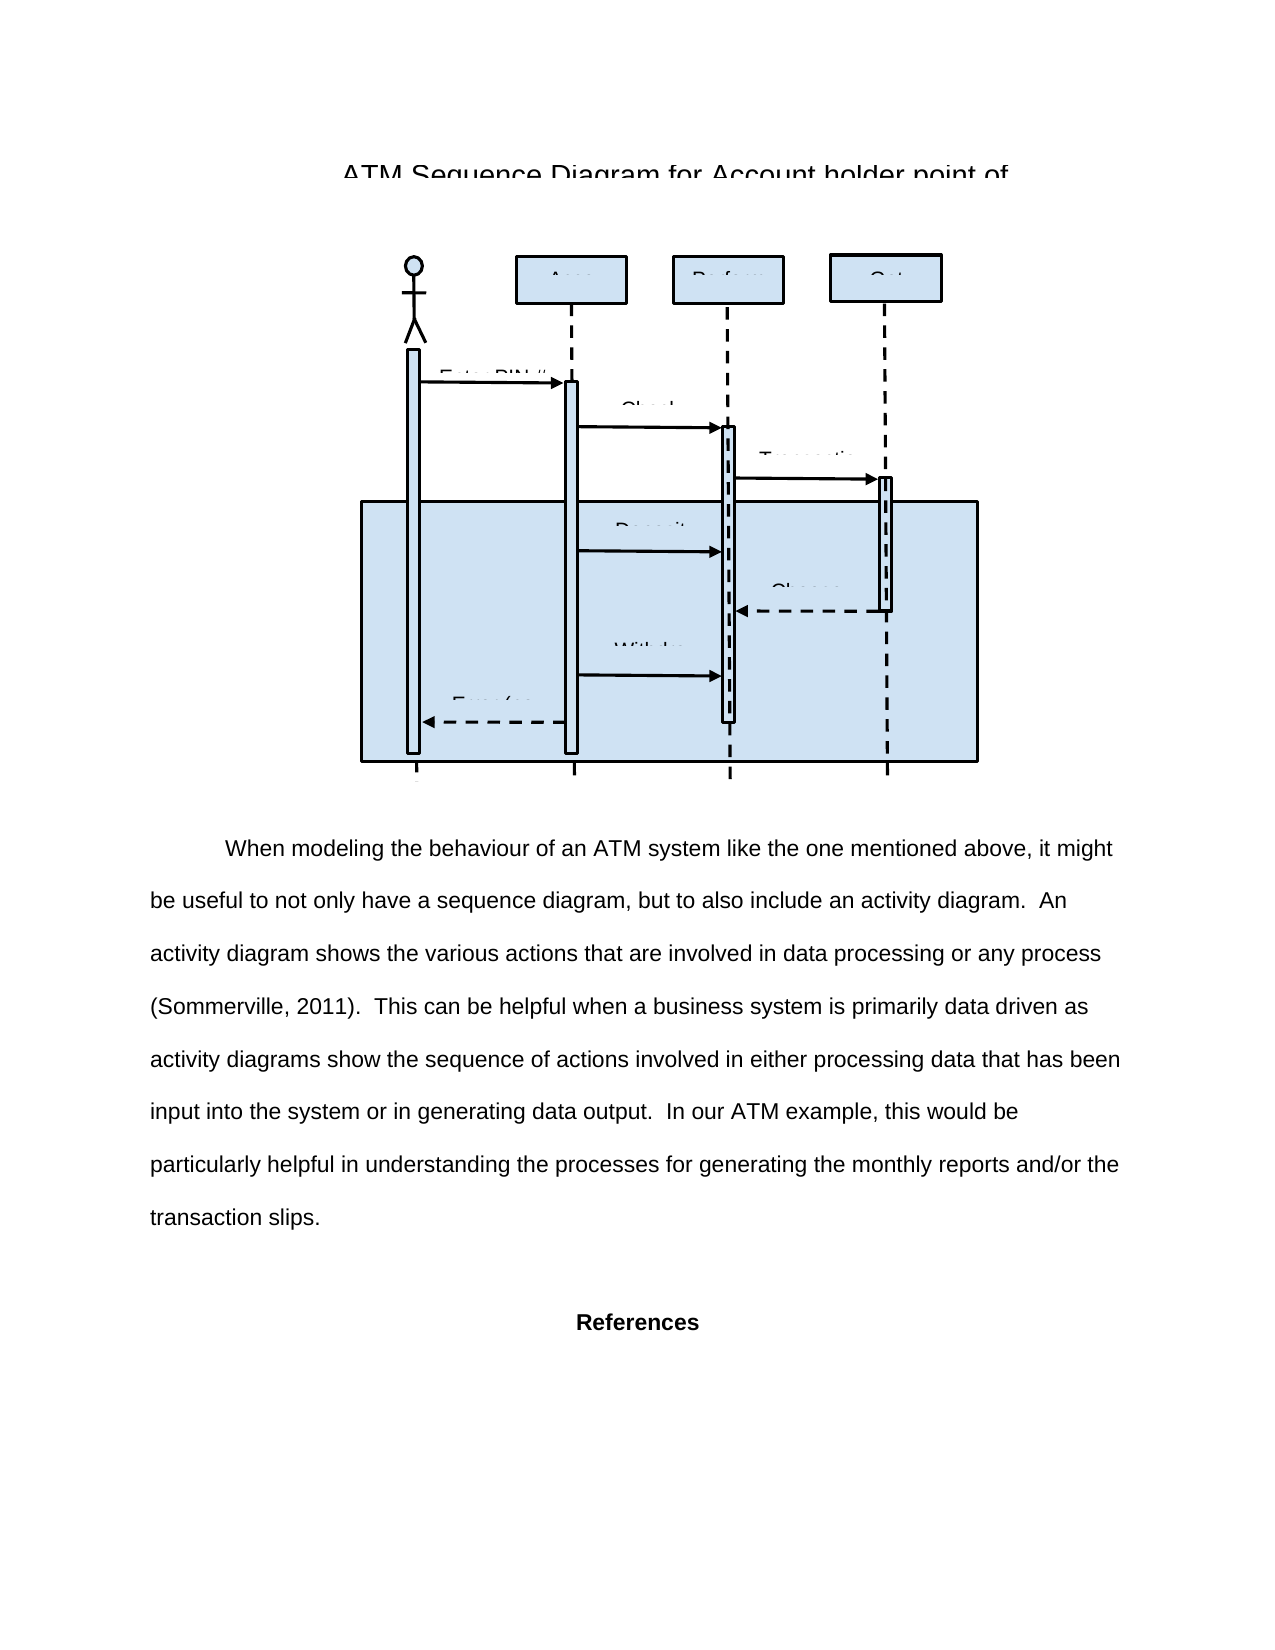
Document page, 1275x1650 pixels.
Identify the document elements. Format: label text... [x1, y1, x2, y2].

text References [150, 1309, 1125, 1336]
text When modeling the behaviour of an ATM system like the one mentioned above, it might be useful to not only have a sequence diagram, but to also include an activity diagram. An activity diagram shows the various actions that are involved in data processing or any process (Sommerville, 2011). This can be helpful when a business system is primarily data driven as activity diagrams show the sequence of actions involved in either processing data that has been input into the system or in generating data output. In our ATM example, this would be particularly helpful in understanding the processes for generating the monthly reports and/or the transaction slips. [150, 835, 1125, 1230]
